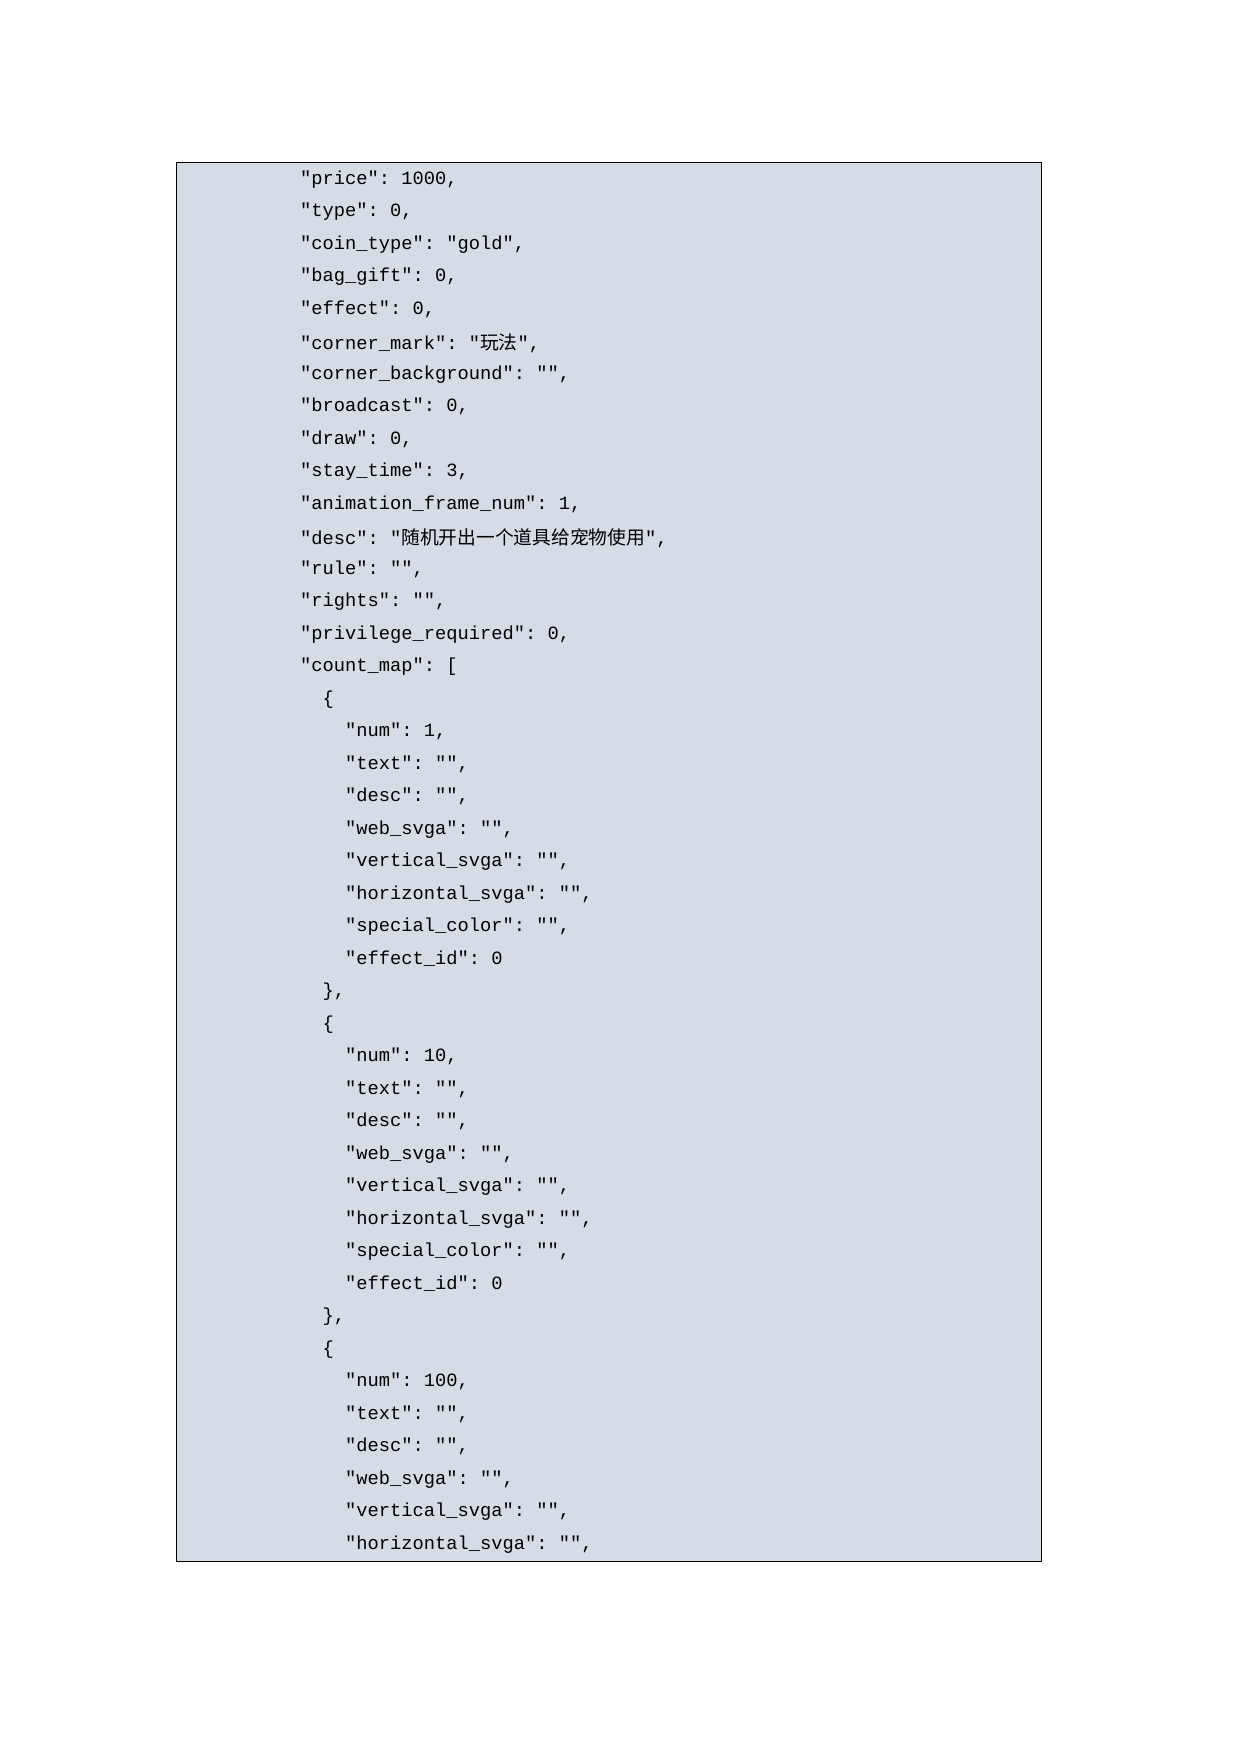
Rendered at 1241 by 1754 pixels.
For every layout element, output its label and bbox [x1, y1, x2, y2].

table_header [177, 163, 1041, 1561]
